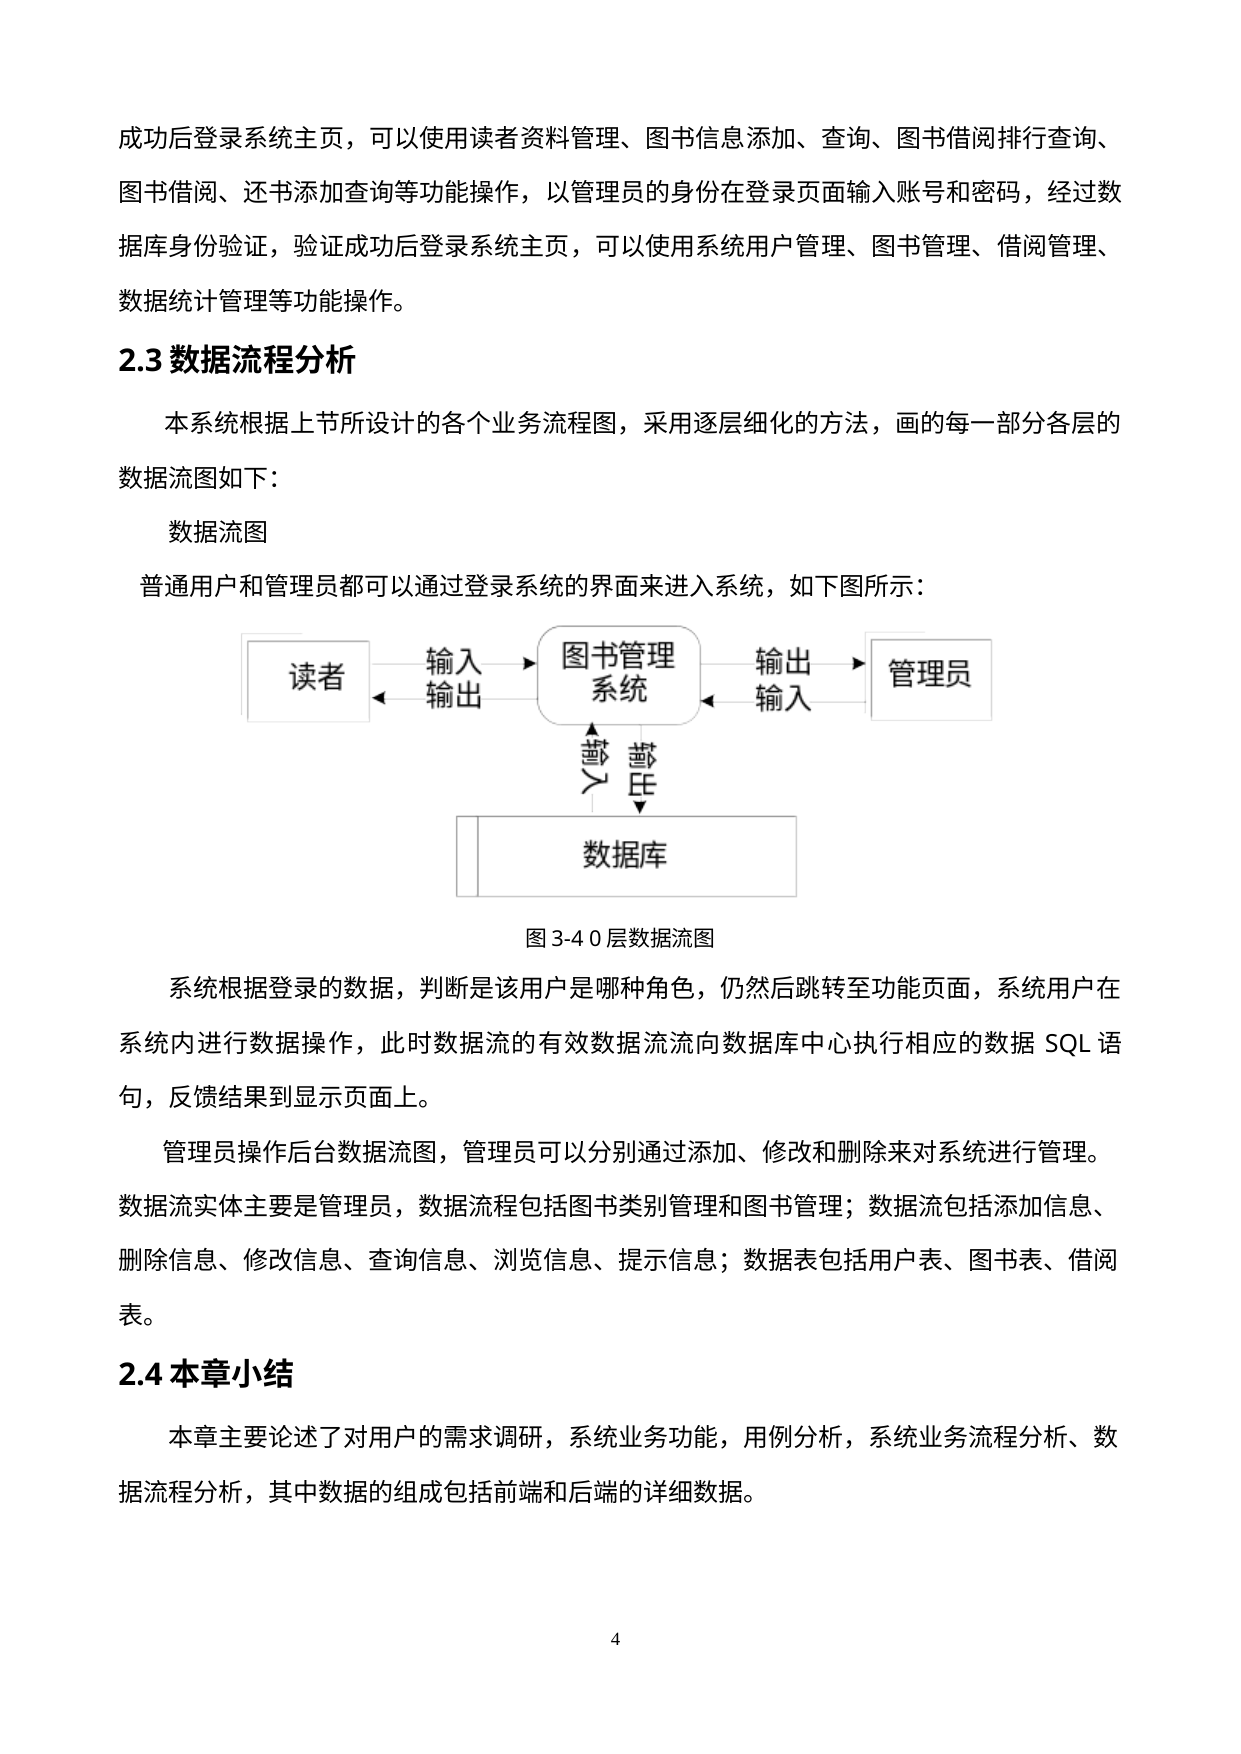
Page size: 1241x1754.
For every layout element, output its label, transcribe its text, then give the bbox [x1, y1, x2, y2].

text 数据流图 [118, 512, 1122, 549]
text 图3-4 0层数据流图 [118, 921, 1122, 953]
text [118, 118, 1122, 317]
text 本系统根据上节所设计的各个业务流程图，采用逐层细化的方法，画的每一部分各层的数据流图如下： [118, 404, 1122, 494]
text 系统根据登录的数据，判断是该用户是哪种角色，仍然后跳转至功能页面，系统用户在系统内进行数据操作，此时数据流的有效数据流流向数据库中心执行相应的数据SQL语句，反馈结果到显示页面上。 [118, 969, 1122, 1114]
subtitle 2.4本章小结 [118, 1349, 1122, 1395]
subtitle 2.3数据流程分析 [118, 336, 1122, 381]
text 本章主要论述了对用户的需求调研，系统业务功能，用例分析，系统业务流程分析、数据流程分析，其中数据的组成包括前端和后端的详细数据。 [118, 1418, 1122, 1508]
text 管理员操作后台数据流图，管理员可以分别通过添加、修改和删除来对系统进行管理。数据流实体主要是管理员，数据流程包括图书类别管理和图书管理；数据流包括添加信息、删除信息、修改信息、查询信息、浏览信息、提示信息；数据表包括用户表、图书表、借阅表。 [118, 1132, 1122, 1331]
text 普通用户和管理员都可以通过登录系统的界面来进入系统，如下图所示： [118, 567, 1122, 603]
